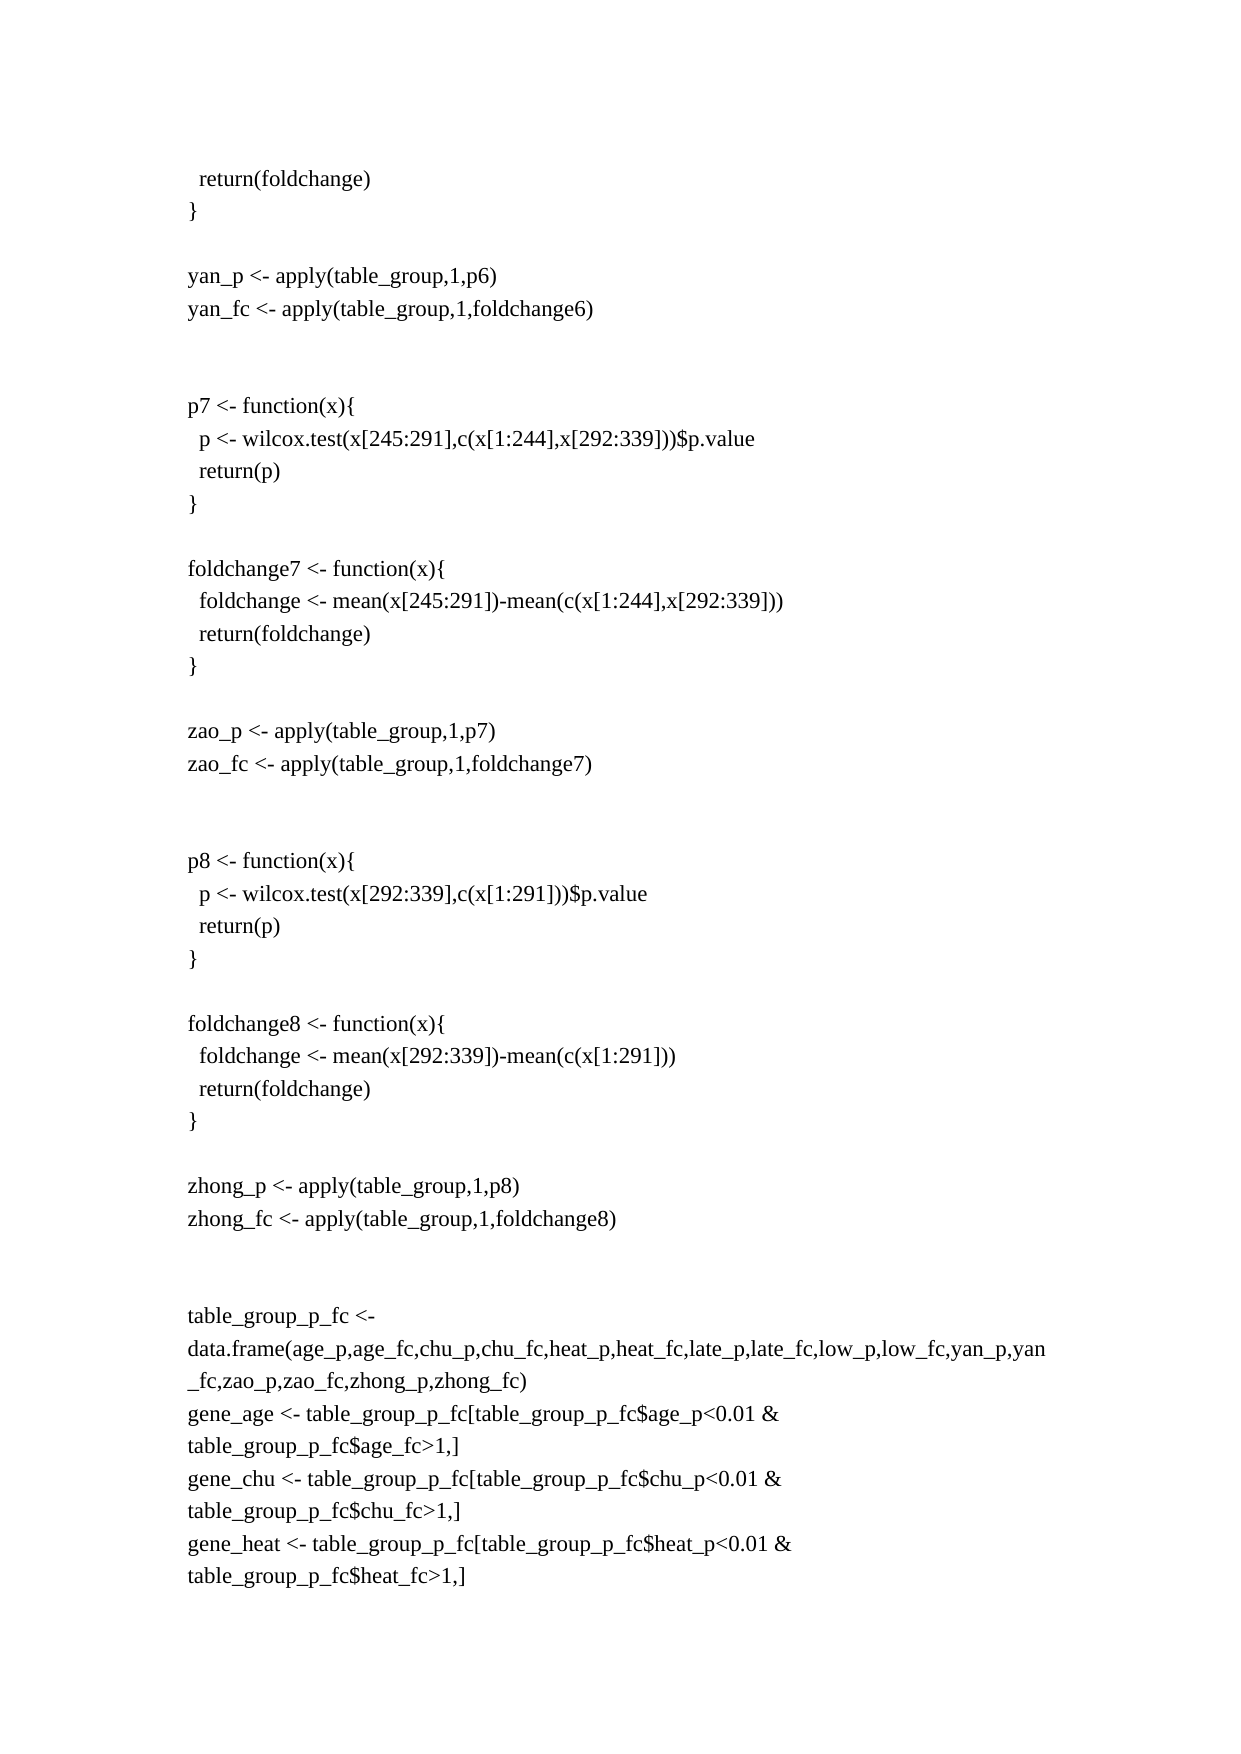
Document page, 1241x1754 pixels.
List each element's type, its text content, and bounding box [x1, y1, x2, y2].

text zao_p <- apply(table_group,1,p7) [187, 714, 1053, 747]
text zhong_fc <- apply(table_group,1,foldchange8) [187, 1202, 1053, 1234]
text return(p) [187, 909, 1053, 942]
text p <- wilcox.test(x[245:291],c(x[1:244],x[292:339]))$p.value [187, 422, 1053, 454]
text p8 <- function(x){ [187, 844, 1053, 877]
text gene_age <- table_group_p_fc[table_group_p_fc$age_p<0.01 & table_group_p_fc$age_fc>1,] [187, 1397, 1053, 1462]
text return(foldchange) [187, 617, 1053, 649]
text } [187, 942, 1053, 974]
text return(p) [187, 454, 1053, 487]
text foldchange <- mean(x[245:291])-mean(c(x[1:244],x[292:339])) [187, 584, 1053, 617]
text return(foldchange) [187, 162, 1053, 194]
text gene_heat <- table_group_p_fc[table_group_p_fc$heat_p<0.01 & table_group_p_fc$heat_fc>1,] [187, 1527, 1053, 1592]
text } [187, 487, 1053, 519]
text foldchange <- mean(x[292:339])-mean(c(x[1:291])) [187, 1039, 1053, 1072]
text table_group_p_fc <- data.frame(age_p,age_fc,chu_p,chu_fc,heat_p,heat_fc,late_p,late_fc,low_p,low_fc,yan_p,yan_fc,zao_p,zao_fc,zhong_p,zhong_fc) [187, 1299, 1053, 1397]
text p7 <- function(x){ [187, 389, 1053, 422]
text foldchange7 <- function(x){ [187, 552, 1053, 584]
text gene_chu <- table_group_p_fc[table_group_p_fc$chu_p<0.01 & table_group_p_fc$chu_fc>1,] [187, 1462, 1053, 1527]
text } [187, 194, 1053, 227]
text zao_fc <- apply(table_group,1,foldchange7) [187, 747, 1053, 779]
text } [187, 1104, 1053, 1137]
text p <- wilcox.test(x[292:339],c(x[1:291]))$p.value [187, 877, 1053, 909]
text return(foldchange) [187, 1072, 1053, 1104]
text zhong_p <- apply(table_group,1,p8) [187, 1169, 1053, 1202]
text yan_p <- apply(table_group,1,p6) [187, 259, 1053, 292]
text } [187, 649, 1053, 682]
text foldchange8 <- function(x){ [187, 1007, 1053, 1039]
text yan_fc <- apply(table_group,1,foldchange6) [187, 292, 1053, 324]
